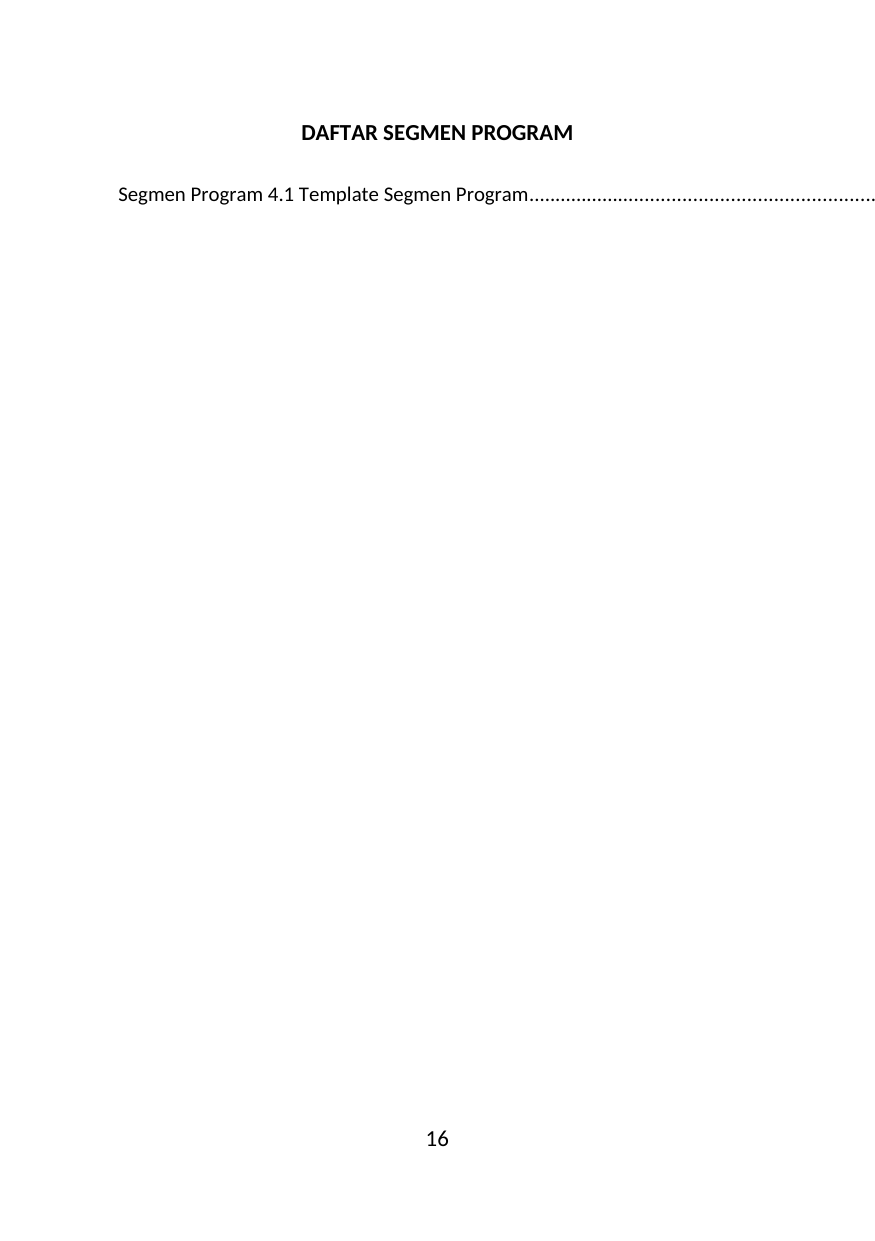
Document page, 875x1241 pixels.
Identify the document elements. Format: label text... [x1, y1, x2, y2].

text Segmen Program 4.1 Template Segmen Program 10 [118, 181, 756, 206]
subtitle DAFTAR SEGMEN PROGRAM [118, 118, 756, 146]
